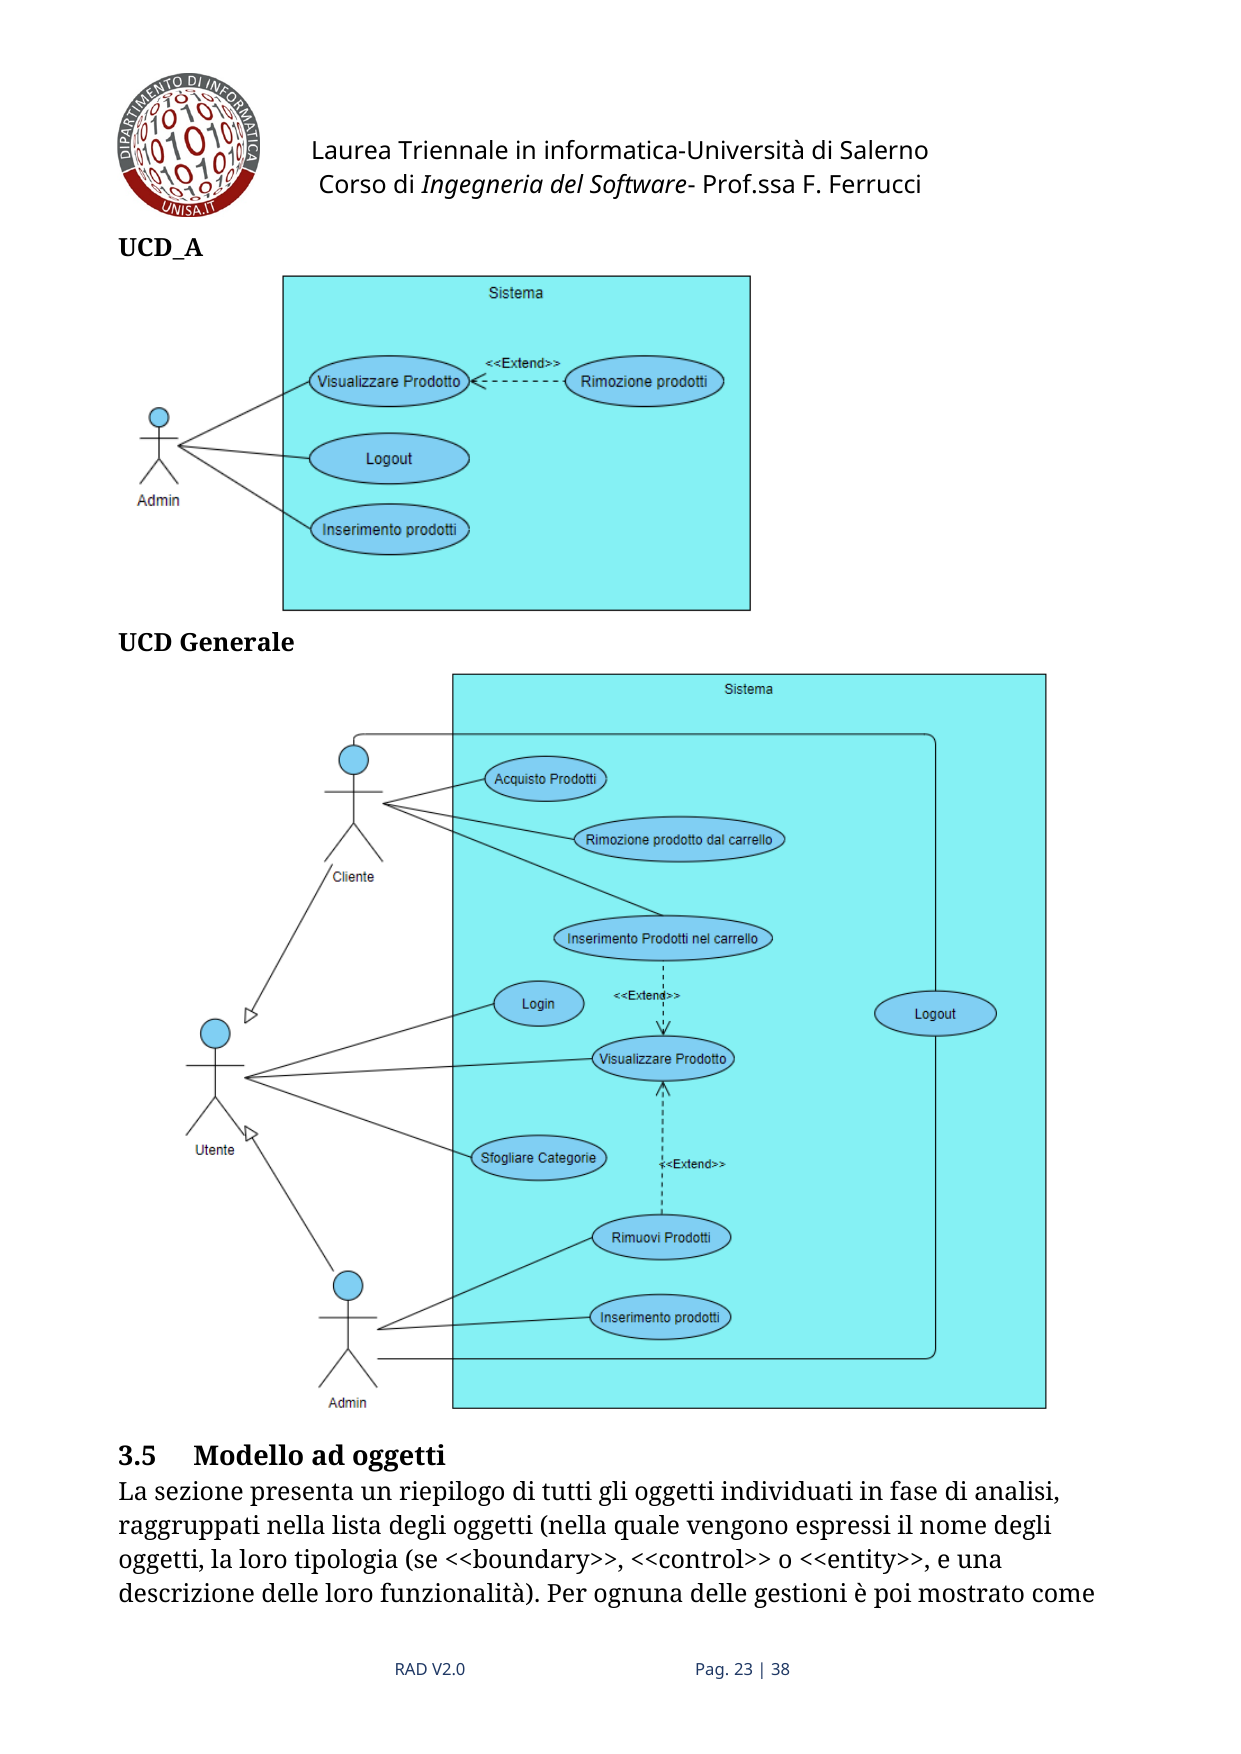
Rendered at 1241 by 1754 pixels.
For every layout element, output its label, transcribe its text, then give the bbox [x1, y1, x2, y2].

subtitle UCD_A [118, 229, 1122, 263]
subtitle 3.5 Modello ad oggetti [118, 1437, 1122, 1473]
picture [180, 659, 1060, 1437]
subtitle UCD Generale [118, 625, 1122, 659]
picture [117, 73, 260, 217]
picture [118, 263, 770, 625]
